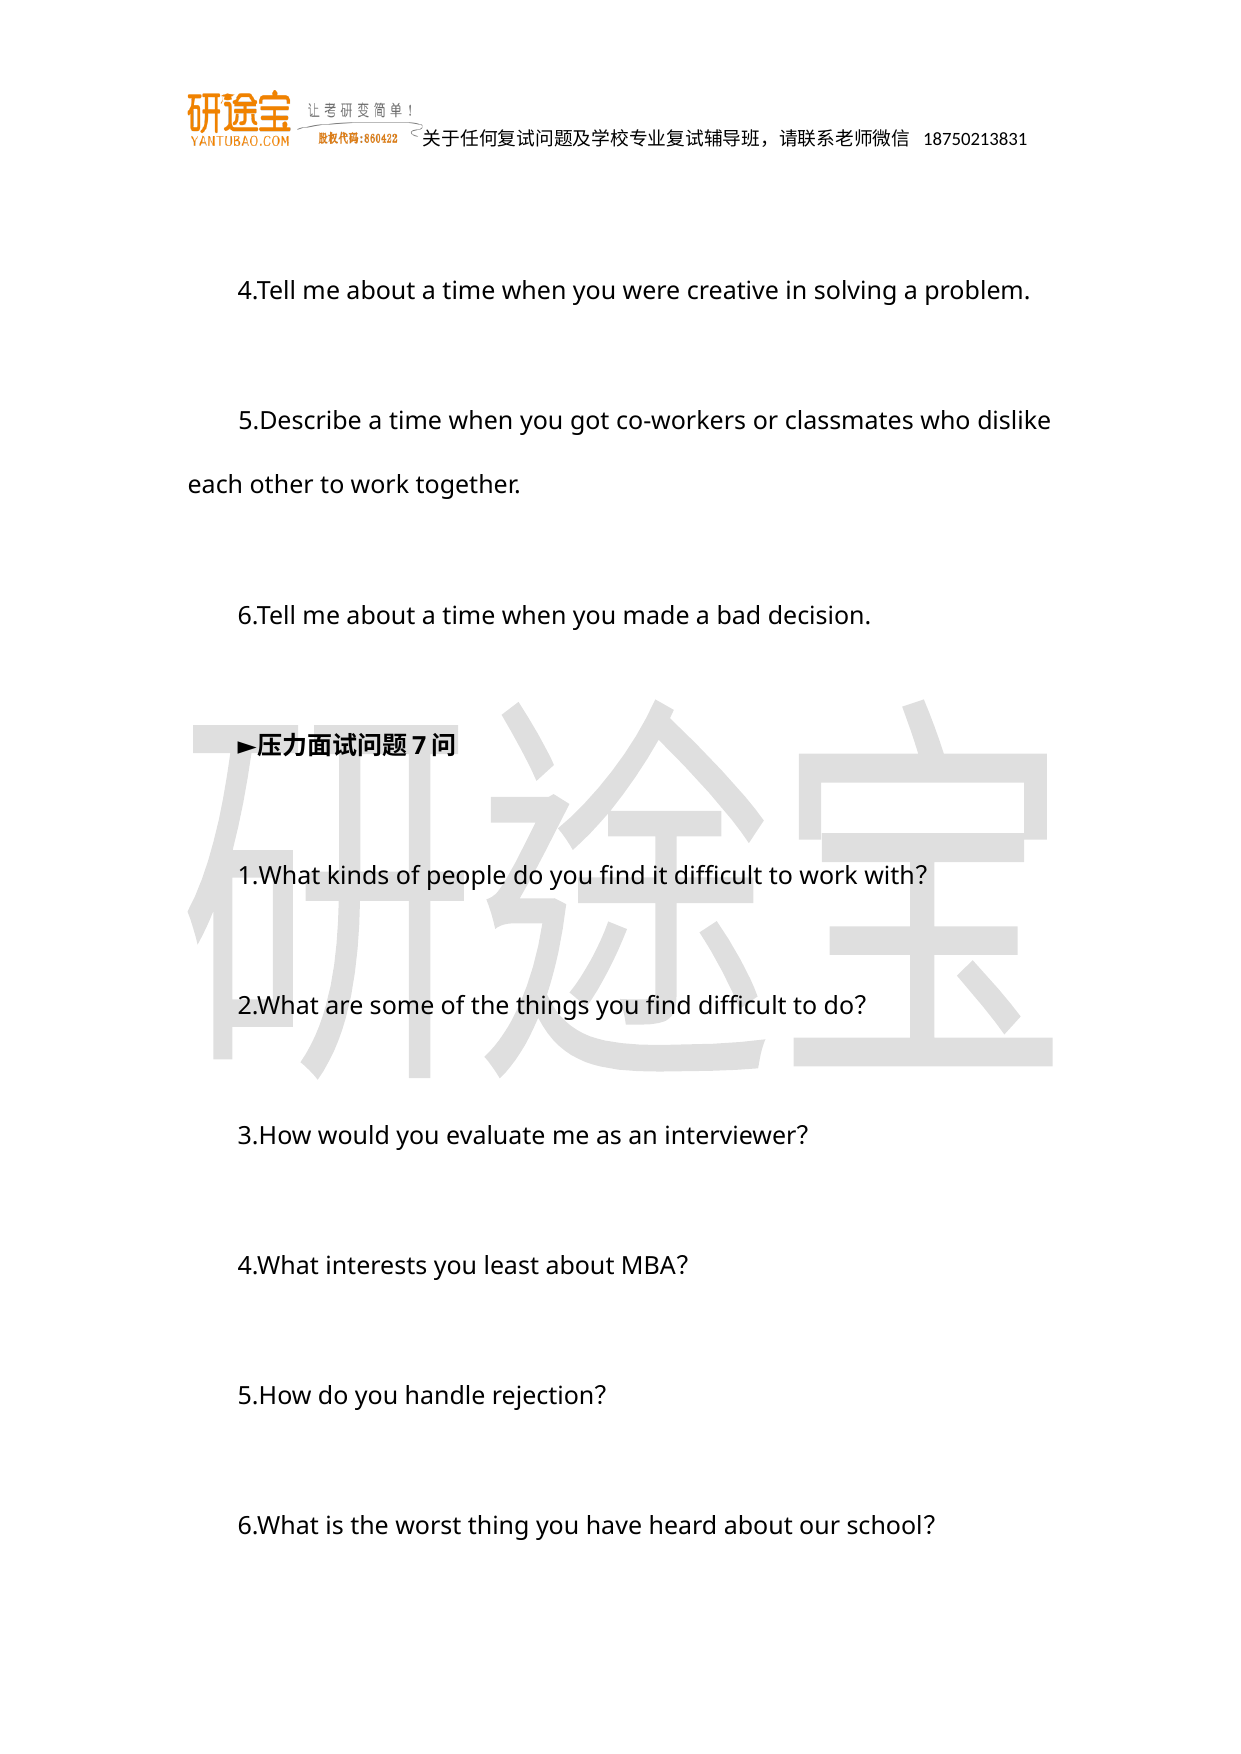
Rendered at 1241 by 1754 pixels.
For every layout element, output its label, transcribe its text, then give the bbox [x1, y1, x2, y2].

picture [187, 90, 423, 146]
